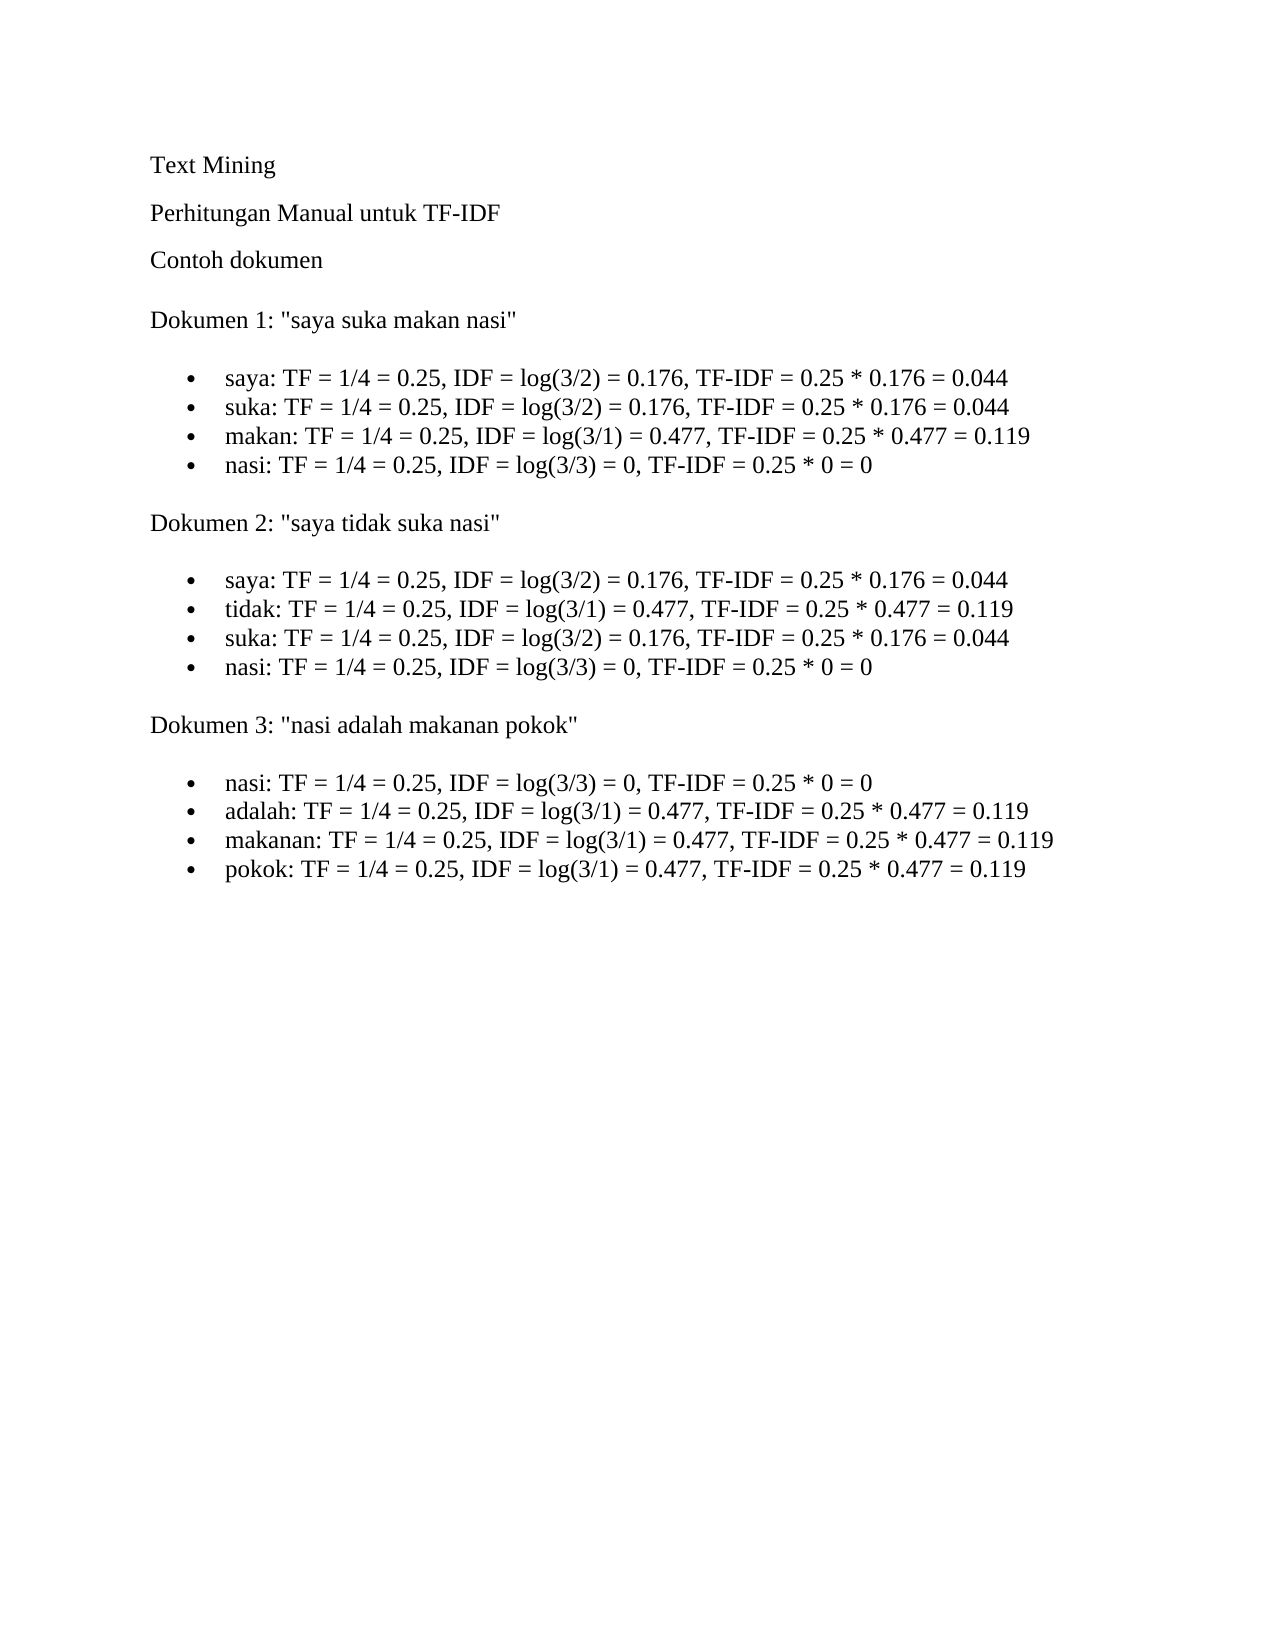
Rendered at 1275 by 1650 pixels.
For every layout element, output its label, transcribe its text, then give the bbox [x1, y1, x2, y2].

list nasi: TF = 1/4 = 0.25, IDF = log(3/3) = 0, TF-IDF = 0.25 * 0 = 0 [187, 652, 1125, 681]
text Contoh dokumen [150, 245, 1125, 274]
text Dokumen 1: "saya suka makan nasi" [150, 306, 1125, 334]
list suka: TF = 1/4 = 0.25, IDF = log(3/2) = 0.176, TF-IDF = 0.25 * 0.176 = 0.044 [187, 392, 1125, 421]
text Perhitungan Manual untuk TF-IDF [150, 198, 1125, 226]
list nasi: TF = 1/4 = 0.25, IDF = log(3/3) = 0, TF-IDF = 0.25 * 0 = 0 [187, 450, 1125, 478]
list suka: TF = 1/4 = 0.25, IDF = log(3/2) = 0.176, TF-IDF = 0.25 * 0.176 = 0.044 [187, 623, 1125, 652]
list saya: TF = 1/4 = 0.25, IDF = log(3/2) = 0.176, TF-IDF = 0.25 * 0.176 = 0.044 [187, 566, 1125, 594]
list saya: TF = 1/4 = 0.25, IDF = log(3/2) = 0.176, TF-IDF = 0.25 * 0.176 = 0.044 [187, 363, 1125, 392]
text Text Mining [150, 150, 1125, 179]
list tidak: TF = 1/4 = 0.25, IDF = log(3/1) = 0.477, TF-IDF = 0.25 * 0.477 = 0.119 [187, 594, 1125, 623]
text Dokumen 3: "nasi adalah makanan pokok" [150, 710, 1125, 738]
text Dokumen 2: "saya tidak suka nasi" [150, 508, 1125, 536]
list makanan: TF = 1/4 = 0.25, IDF = log(3/1) = 0.477, TF-IDF = 0.25 * 0.477 = 0.119 [187, 825, 1125, 854]
list makan: TF = 1/4 = 0.25, IDF = log(3/1) = 0.477, TF-IDF = 0.25 * 0.477 = 0.119 [187, 421, 1125, 450]
list adalah: TF = 1/4 = 0.25, IDF = log(3/1) = 0.477, TF-IDF = 0.25 * 0.477 = 0.119 [187, 796, 1125, 825]
list nasi: TF = 1/4 = 0.25, IDF = log(3/3) = 0, TF-IDF = 0.25 * 0 = 0 [187, 768, 1125, 796]
list pokok: TF = 1/4 = 0.25, IDF = log(3/1) = 0.477, TF-IDF = 0.25 * 0.477 = 0.119 [187, 854, 1125, 883]
